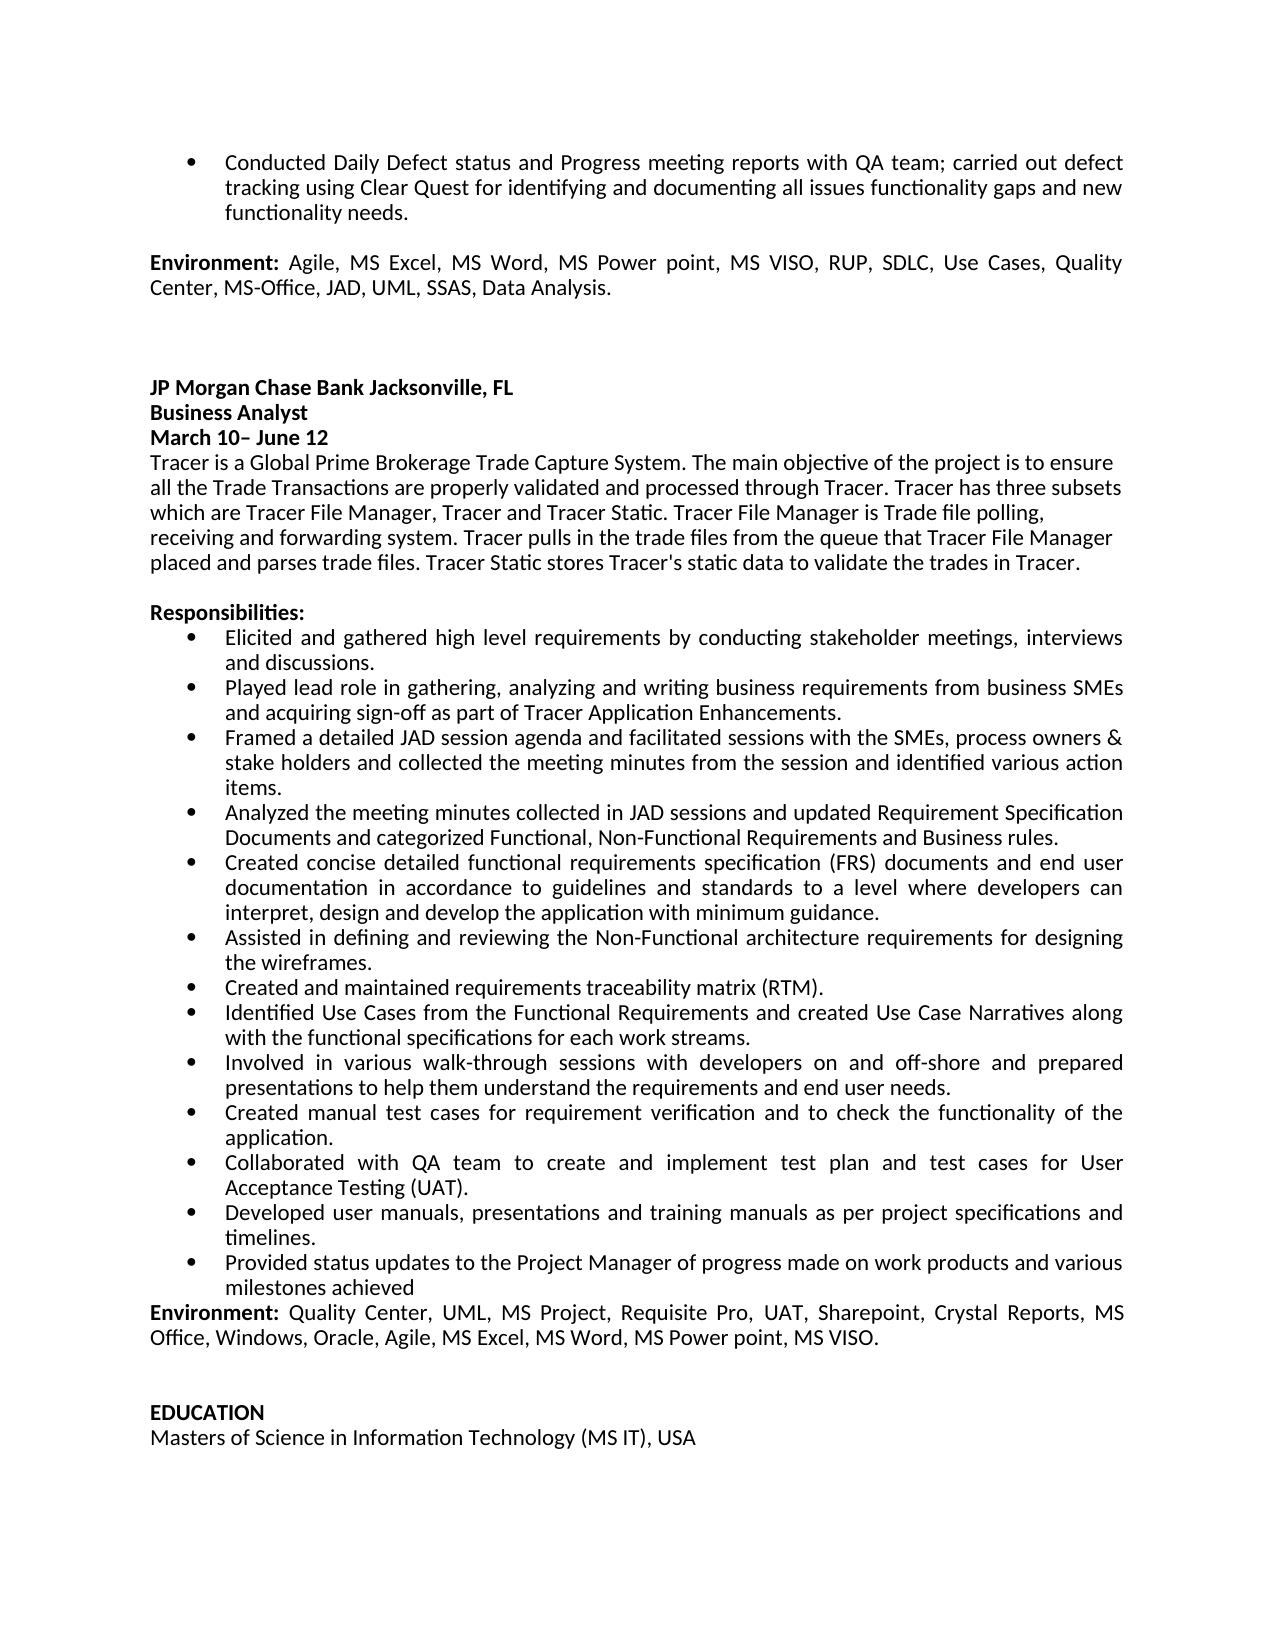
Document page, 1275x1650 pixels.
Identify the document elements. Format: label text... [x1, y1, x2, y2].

list Analyzed the meeting minutes collected in JAD sessions and updated Requirement Specification Documents and categorized Functional, Non-Functional Requirements and Business rules. [187, 800, 1125, 850]
list Created and maintained requirements traceability matrix (RTM). [187, 975, 1125, 1000]
text Business Analyst [150, 400, 1125, 425]
text Tracer is a Global Prime Brokerage Trade Capture System. The main objective of the project is to ensure all the Trade Transactions are properly validated and processed through Tracer. Tracer has three subsets which are Tracer File Manager, Tracer and Tracer Static. Tracer File Manager is Trade file polling, receiving and forwarding system. Tracer pulls in the trade files from the queue that Tracer File Manager placed and parses trade files. Tracer Static stores Tracer's static data to validate the trades in Tracer. Responsibilities: [150, 450, 1125, 625]
list Created manual test cases for requirement verification and to check the functionality of the application. [187, 1100, 1125, 1150]
list Played lead role in gathering, analyzing and writing business requirements from business SMEs and acquiring sign-off as part of Tracer Application Enhancements. [187, 675, 1125, 725]
text March 10– June 12 [150, 425, 1125, 450]
list Conducted Daily Defect status and Progress meeting reports with QA team; carried out defect tracking using Clear Quest for identifying and documenting all issues functionality gaps and new functionality needs. [187, 150, 1125, 225]
list Collaborated with QA team to create and implement test plan and test cases for User Acceptance Testing (UAT). [187, 1150, 1125, 1200]
text Masters of Science in Information Technology (MS IT), USA [150, 1425, 1125, 1450]
list Developed user manuals, presentations and training manuals as per project specifications and timelines. [187, 1200, 1125, 1250]
text EDUCATION [150, 1400, 1125, 1425]
list Identified Use Cases from the Functional Requirements and created Use Case Narratives along with the functional specifications for each work streams. [187, 1000, 1125, 1050]
list Assisted in defining and reviewing the Non-Functional architecture requirements for designing the wireframes. [187, 925, 1125, 975]
text Environment: Agile, MS Excel, MS Word, MS Power point, MS VISO, RUP, SDLC, Use Cases, Quality Center, MS-Office, JAD, UML, SSAS, Data Analysis. [150, 250, 1125, 300]
text Environment: Quality Center, UML, MS Project, Requisite Pro, UAT, Sharepoint, Crystal Reports, MS Office, Windows, Oracle, Agile, MS Excel, MS Word, MS Power point, MS VISO. [150, 1300, 1125, 1350]
list Involved in various walk-through sessions with developers on and off-shore and prepared presentations to help them understand the requirements and end user needs. [187, 1050, 1125, 1100]
list Created concise detailed functional requirements specification (FRS) documents and end user documentation in accordance to guidelines and standards to a level where developers can interpret, design and develop the application with minimum guidance. [187, 850, 1125, 925]
list Provided status updates to the Project Manager of progress made on work products and various milestones achieved [187, 1250, 1125, 1300]
list Elicited and gathered high level requirements by conducting stakeholder meetings, interviews and discussions. [187, 625, 1125, 675]
text JP Morgan Chase Bank Jacksonville, FL [150, 375, 1125, 400]
list Framed a detailed JAD session agenda and facilitated sessions with the SMEs, process owners & stake holders and collected the meeting minutes from the session and identified various action items. [187, 725, 1125, 800]
